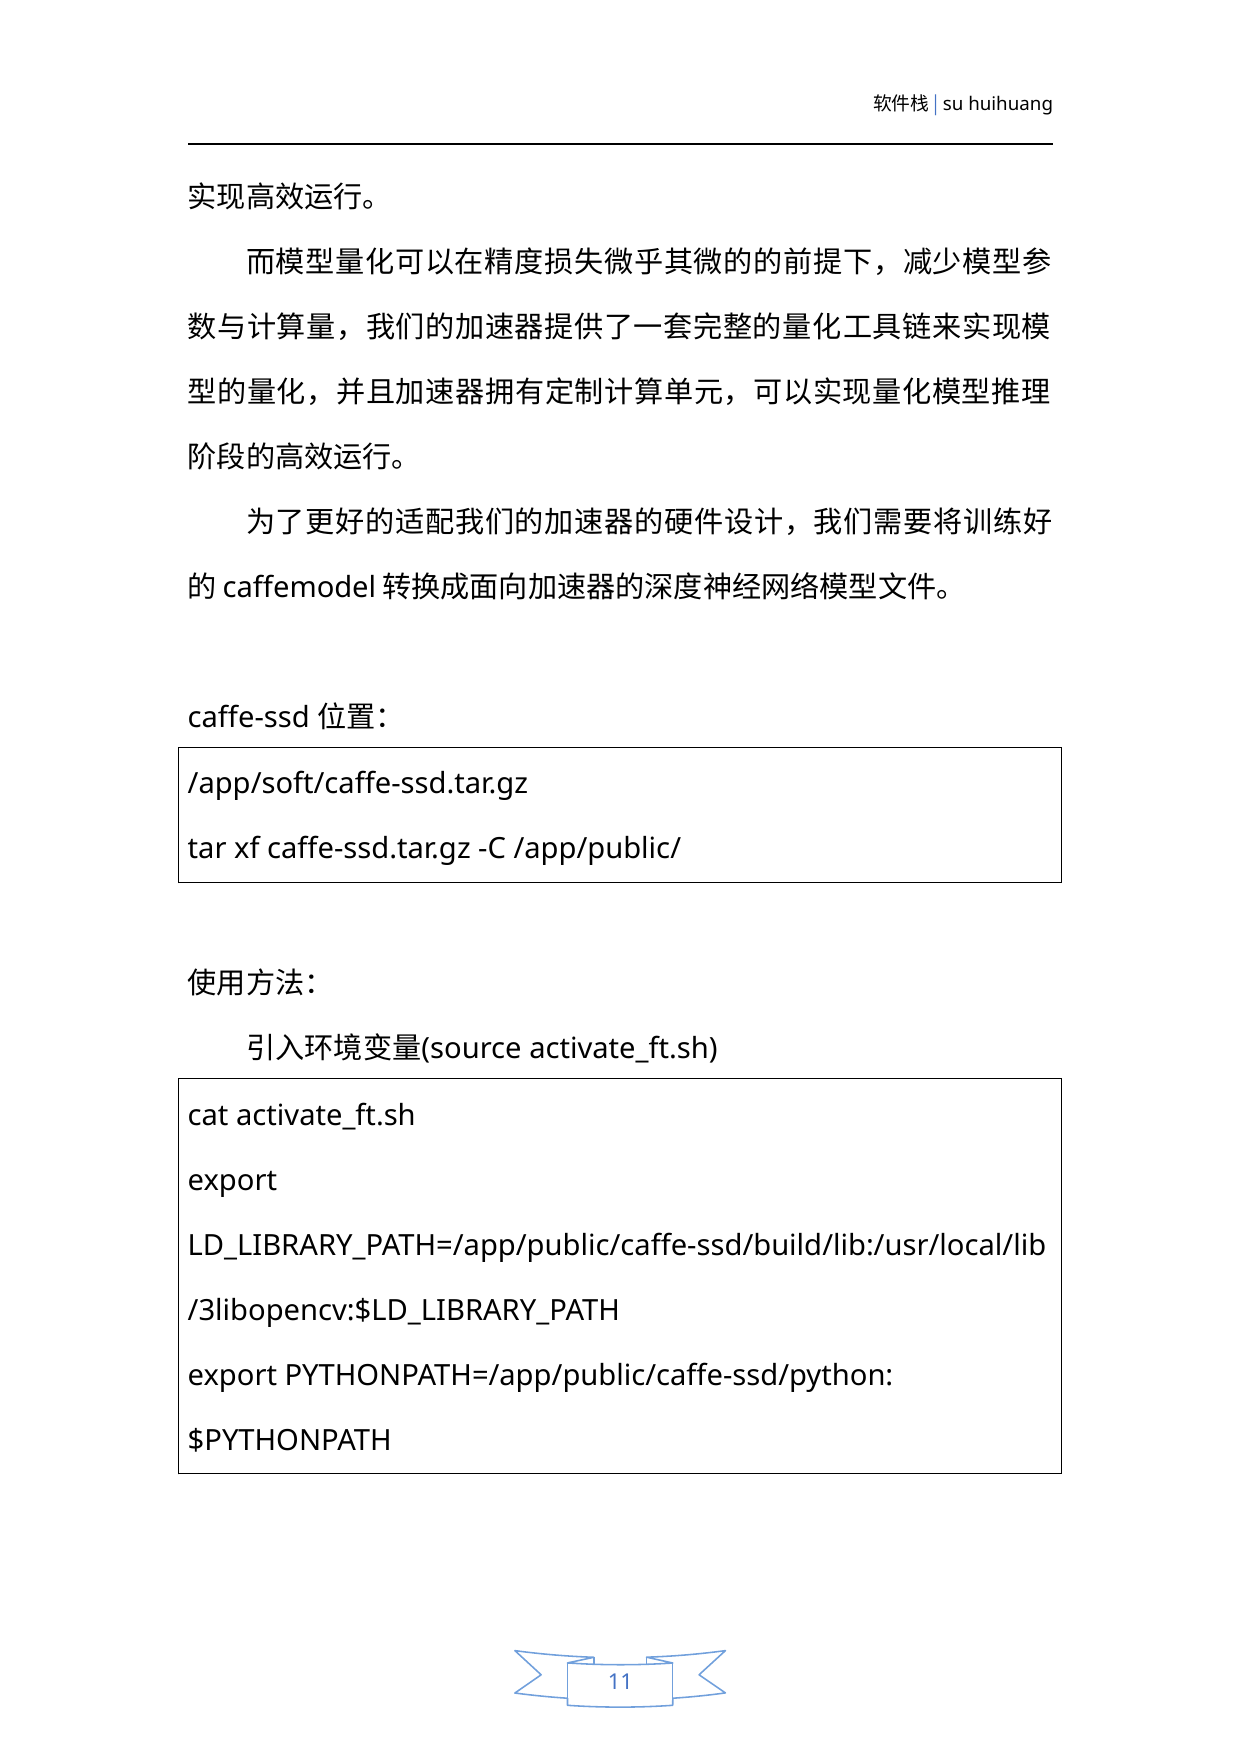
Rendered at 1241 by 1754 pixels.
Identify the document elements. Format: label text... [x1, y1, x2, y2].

text 因为咱们平台上选用了这款加速器，并且它是一款自主可控、能效比高的加速器。这款加速器主要是在推理阶段对模型进行优化并实现高效运行。 [187, 162, 1053, 227]
text export LD_LIBRARY_PATH=/app/public/caffe-ssd/build/lib:/usr/local/lib/3libopencv:$LD_LIBRARY_PATH [187, 1146, 1053, 1338]
text 使用方法： [187, 948, 1053, 1013]
text cat activate_ft.sh [179, 1079, 1061, 1146]
text caffe-ssd 位置： [187, 682, 1053, 747]
text 而模型量化可以在精度损失微乎其微的的前提下，减少模型参数与计算量，我们的加速器提供了一套完整的量化工具链来实现模型的量化，并且加速器拥有定制计算单元，可以实现量化模型推理阶段的高效运行。 [187, 227, 1053, 487]
text 引入环境变量(source activate_ft.sh) [187, 1013, 1053, 1078]
text 为了更好的适配我们的加速器的硬件设计，我们需要将训练好的caffemodel转换成面向加速器的深度神经网络模型文件。 [187, 487, 1053, 617]
text /app/soft/caffe-ssd.tar.gz [179, 748, 1061, 812]
text tar xf caffe-ssd.tar.gz -C /app/public/ [179, 812, 1061, 882]
text export PYTHONPATH=/app/public/caffe-ssd/python:$PYTHONPATH [179, 1338, 1061, 1473]
